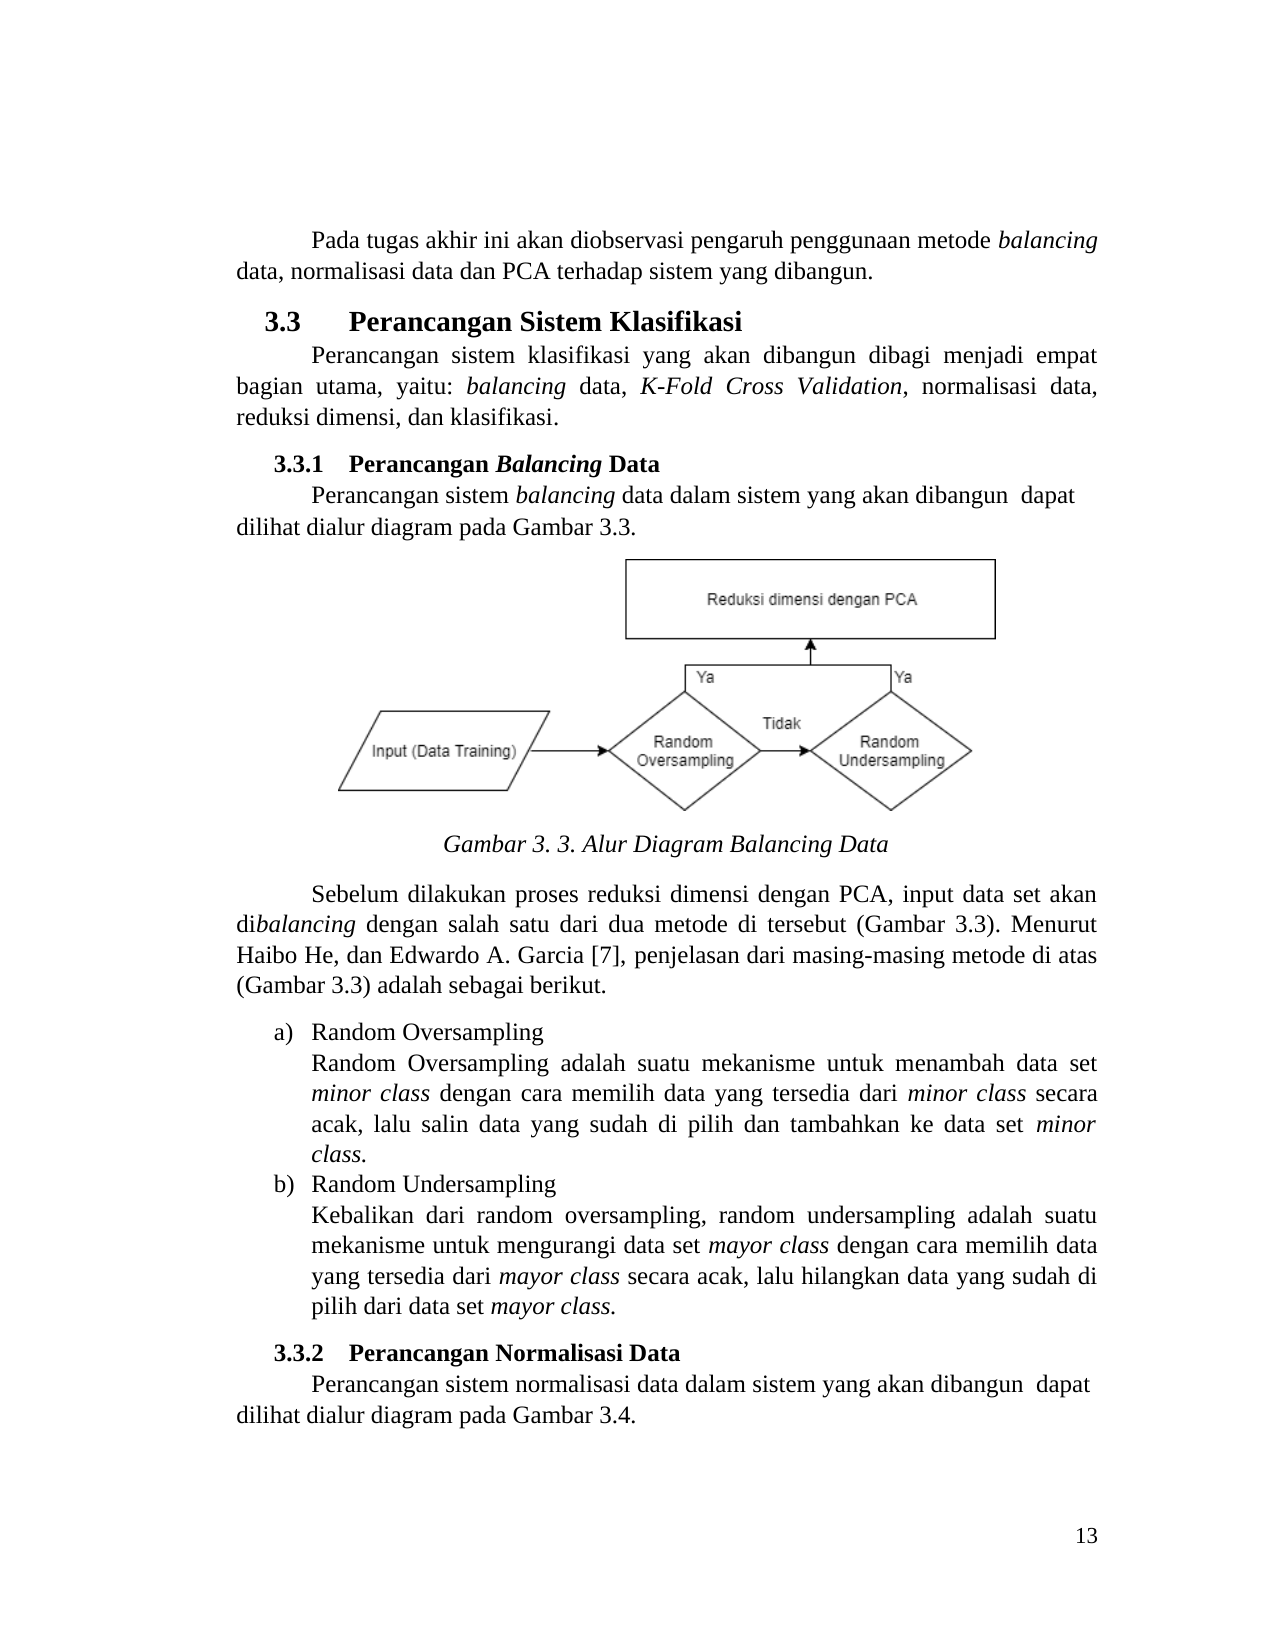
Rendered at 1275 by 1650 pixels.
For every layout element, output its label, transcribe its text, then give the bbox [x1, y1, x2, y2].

text Pada tugas akhir ini akan diobservasi pengaruh penggunaan metode balancing data, normalisasi data dan PCA terhadap sistem yang dibangun. [236, 225, 1098, 285]
subtitle Perancangan Sistem Klasifikasi [264, 304, 1098, 337]
text Perancangan sistem klasifikasi yang akan dibangun dibagi menjadi empat bagian utama, yaitu: balancing data, K-Fold Cross Validation, normalisasi data, reduksi dimensi, dan klasifikasi. [236, 340, 1098, 431]
subtitle Perancangan Normalisasi Data [274, 1338, 1098, 1367]
list Random Oversampling adalah suatu mekanisme untuk menambah data set minor class dengan cara memilih data yang tersedia dari minor class secara acak, lalu salin data yang sudah di pilih dan tambahkan ke data set minor class. [311, 1048, 1098, 1168]
list Kebalikan dari random oversampling, random undersampling adalah suatu mekanisme untuk mengurangi data set mayor class dengan cara memilih data yang tersedia dari mayor class secara acak, lalu hilangkan data yang sudah di pilih dari data set mayor class. [311, 1200, 1098, 1320]
text Perancangan sistem balancing data dalam sistem yang akan dibangun dapat dilihat dialur diagram pada Gambar 3.3. [236, 481, 1098, 540]
list Random Oversampling [274, 1017, 1098, 1046]
picture [338, 559, 996, 811]
subtitle Perancangan Balancing Data [274, 449, 1098, 478]
list Random Undersampling [274, 1169, 1098, 1198]
text Perancangan sistem normalisasi data dalam sistem yang akan dibangun dapat dilihat dialur diagram pada Gambar 3.4. [236, 1369, 1098, 1429]
text Gambar 3. 3. Alur Diagram Balancing Data [236, 829, 1098, 858]
text Sebelum dilakukan proses reduksi dimensi dengan PCA, input data set akan dibalancing dengan salah satu dari dua metode di tersebut (Gambar 3.3). Menurut Haibo He, dan Edwardo A. Garcia [7], penjelasan dari masing-masing metode di atas (Gambar 3.3) adalah sebagai berikut. [236, 879, 1098, 999]
